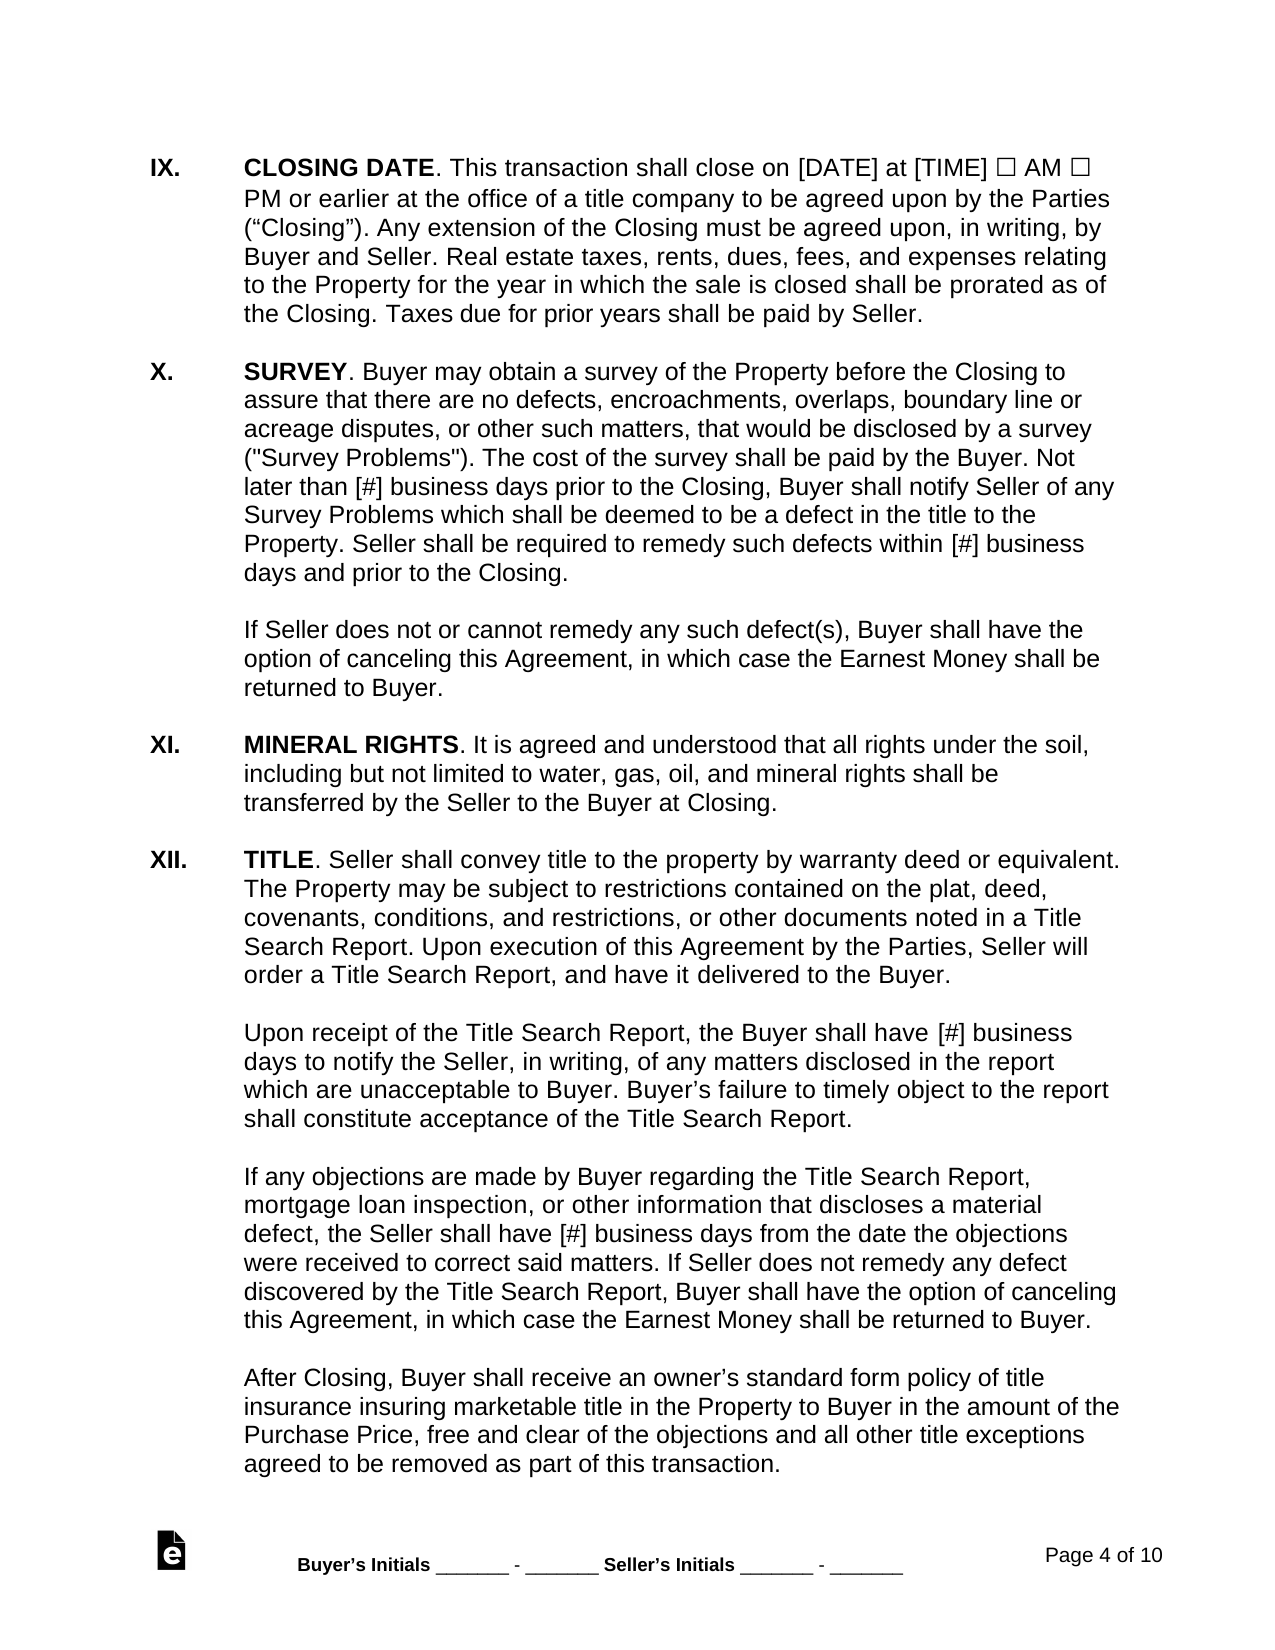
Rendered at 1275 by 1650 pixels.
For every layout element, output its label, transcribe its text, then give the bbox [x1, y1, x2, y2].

list TITLE. Seller shall convey title to the property by warranty deed or equivalent. The Property may be subject to restrictions contained on the plat, deed, covenants, conditions, and restrictions, or other documents noted in a Title Search Report. Upon execution of this Agreement by the Parties, Seller will order a Title Search Report, and have it delivered to the Buyer. [150, 845, 1125, 989]
list After Closing, Buyer shall receive an owner’s standard form policy of title insurance insuring marketable title in the Property to Buyer in the amount of the Purchase Price, free and clear of the objections and all other title exceptions agreed to be removed as part of this transaction. [244, 1363, 1125, 1478]
list Upon receipt of the Title Search Report, the Buyer shall have [#] business days to notify the Seller, in writing, of any matters disclosed in the report which are unacceptable to Buyer. Buyer’s failure to timely object to the report shall constitute acceptance of the Title Search Report. [244, 1018, 1125, 1133]
picture [150, 1529, 192, 1571]
list If Seller does not or cannot remedy any such defect(s), Buyer shall have the option of canceling this Agreement, in which case the Earnest Money shall be returned to Buyer. [244, 615, 1125, 702]
list MINERAL RIGHTS. It is agreed and understood that all rights under the soil, including but not limited to water, gas, oil, and mineral rights shall be transferred by the Seller to the Buyer at Closing. [150, 730, 1125, 817]
list CLOSING DATE. This transaction shall close on [DATE] at [TIME] AM PM or earlier at the office of a title company to be agreed upon by the Parties (“Closing”). Any extension of the Closing must be agreed upon, in writing, by Buyer and Seller. Real estate taxes, rents, dues, fees, and expenses relating to the Property for the year in which the sale is closed shall be prorated as of the Closing. Taxes due for prior years shall be paid by Seller. [150, 150, 1125, 328]
list SURVEY. Buyer may obtain a survey of the Property before the Closing to assure that there are no defects, encroachments, overlaps, boundary line or acreage disputes, or other such matters, that would be disclosed by a survey ("Survey Problems"). The cost of the survey shall be paid by the Buyer. Not later than [#] business days prior to the Closing, Buyer shall notify Seller of any Survey Problems which shall be deemed to be a defect in the title to the Property. Seller shall be required to remedy such defects within [#] business days and prior to the Closing. [150, 357, 1125, 587]
list If any objections are made by Buyer regarding the Title Search Report, mortgage loan inspection, or other information that discloses a material defect, the Seller shall have [#] business days from the date the objections were received to correct said matters. If Seller does not remedy any defect discovered by the Title Search Report, Buyer shall have the option of canceling this Agreement, in which case the Earnest Money shall be returned to Buyer. [244, 1162, 1125, 1334]
